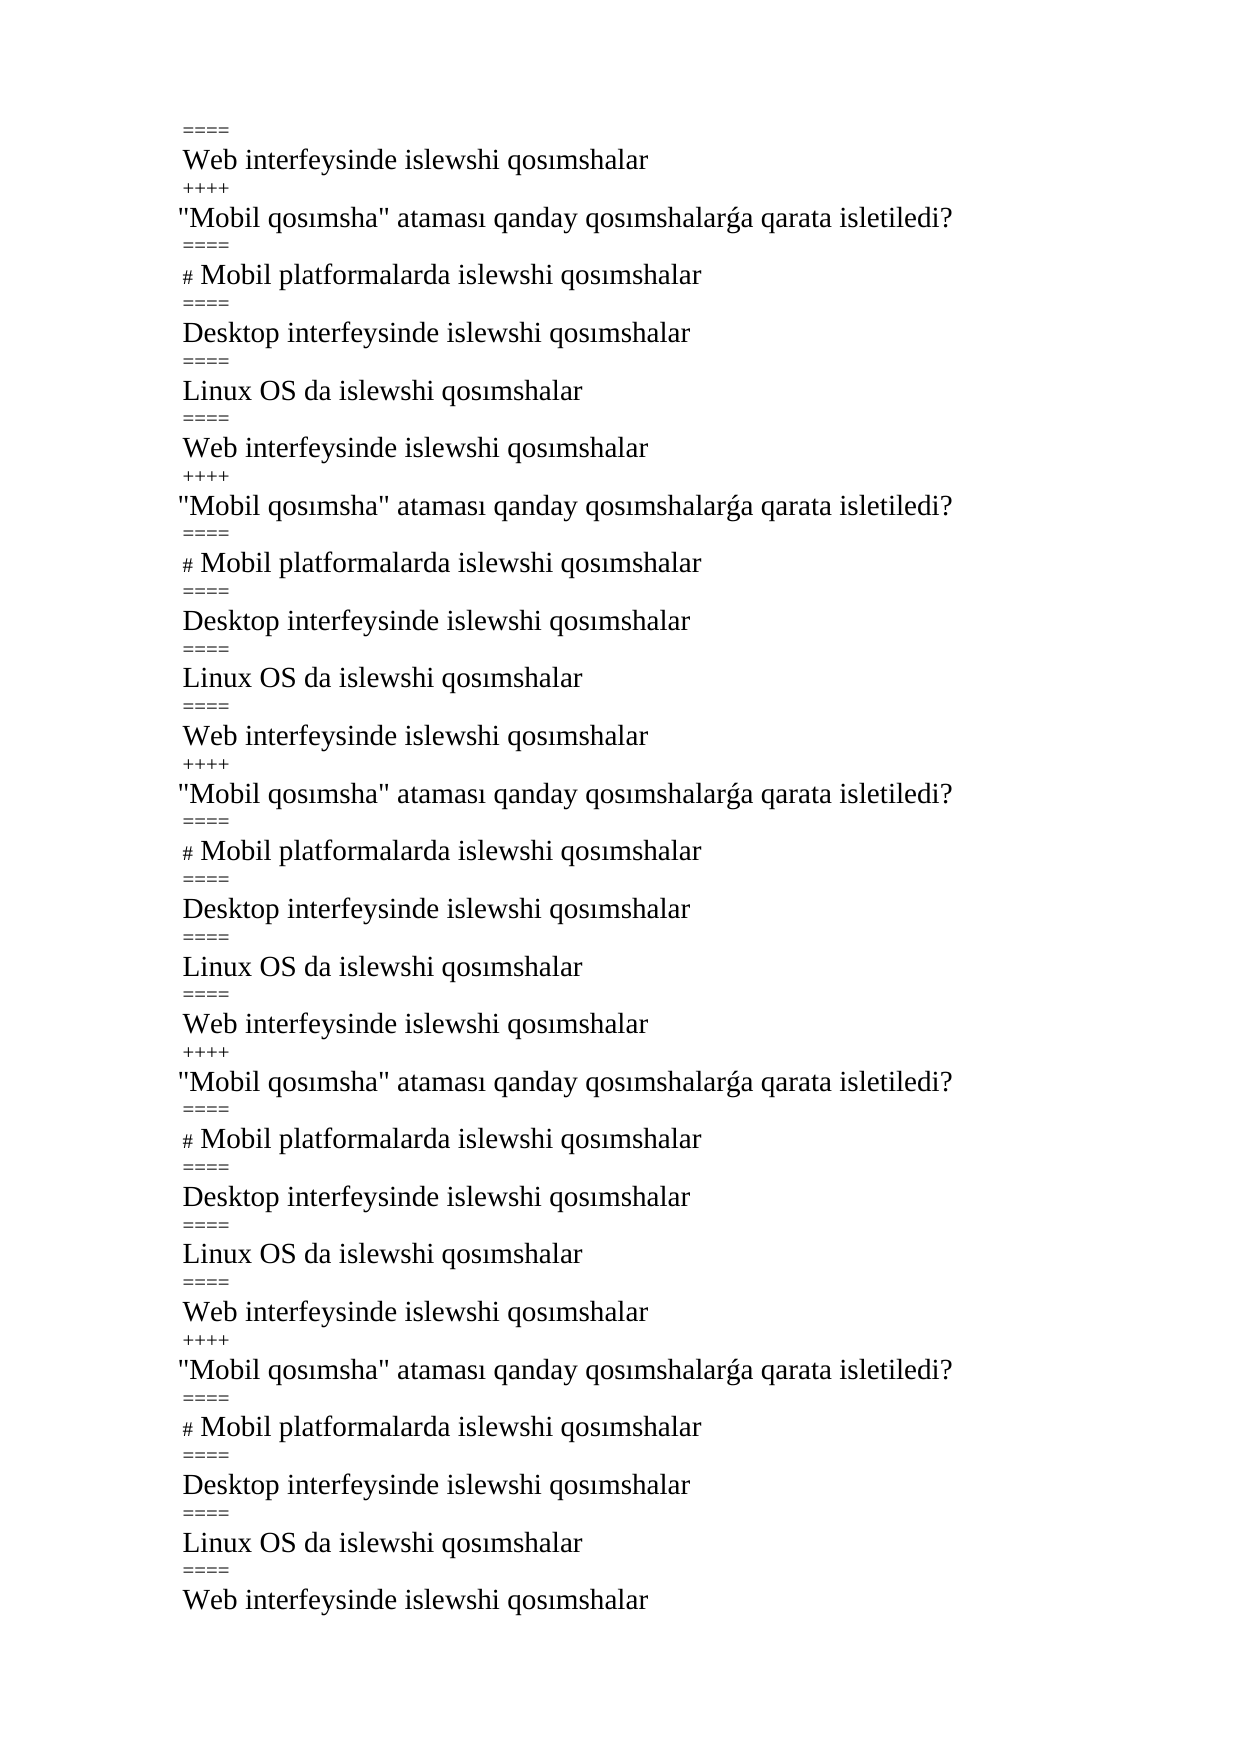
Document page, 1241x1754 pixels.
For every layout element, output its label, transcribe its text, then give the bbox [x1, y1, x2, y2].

text Desktop interfeysinde islewshi qosımshalar [177, 603, 1152, 637]
text # Mobil platformalarda islewshi qosımshalar [177, 545, 1152, 579]
text ==== [177, 1270, 1152, 1294]
text Web interfeysinde islewshi qosımshalar [177, 142, 1152, 176]
text ==== [177, 521, 1152, 545]
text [177, 200, 1152, 233]
text ++++ [177, 752, 1152, 776]
text ==== [177, 348, 1152, 373]
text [177, 1467, 1152, 1501]
text Web interfeysinde islewshi qosımshalar [177, 718, 1152, 752]
text "Mobil qosımsha" ataması qanday qosımshalarǵa qarata isletiledi? [177, 1064, 1152, 1097]
text Desktop interfeysinde islewshi qosımshalar [177, 315, 1152, 348]
text ==== [177, 291, 1152, 315]
text ==== [177, 982, 1152, 1006]
text ==== [177, 579, 1152, 603]
text ==== [177, 233, 1152, 257]
text "Mobil qosımsha" ataması qanday qosımshalarǵa qarata isletiledi? [177, 776, 1152, 809]
text Linux OS da islewshi qosımshalar [177, 1525, 1152, 1558]
text ==== [177, 1501, 1152, 1525]
text ==== [177, 118, 1152, 142]
text Linux OS da islewshi qosımshalar [177, 1237, 1152, 1270]
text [177, 1409, 1152, 1443]
text ==== [177, 1558, 1152, 1582]
text Web interfeysinde islewshi qosımshalar [177, 1582, 1152, 1616]
text ==== [177, 637, 1152, 661]
text ==== [177, 1097, 1152, 1121]
text Linux OS da islewshi qosımshalar [177, 949, 1152, 982]
text ==== [177, 406, 1152, 430]
text "Mobil qosımsha" ataması qanday qosımshalarǵa qarata isletiledi? [177, 488, 1152, 521]
text ==== [177, 809, 1152, 833]
text "Mobil qosımsha" ataması qanday qosımshalarǵa qarata isletiledi? [177, 1352, 1152, 1385]
text # Mobil platformalarda islewshi qosımshalar [177, 1121, 1152, 1155]
text Web interfeysinde islewshi qosımshalar [177, 430, 1152, 464]
text ++++ [177, 176, 1152, 200]
text ==== [177, 1443, 1152, 1467]
text ==== [177, 924, 1152, 949]
text ==== [177, 1385, 1152, 1409]
text ==== [177, 1155, 1152, 1179]
text ==== [177, 694, 1152, 718]
text Desktop interfeysinde islewshi qosımshalar [177, 1179, 1152, 1213]
text Web interfeysinde islewshi qosımshalar [177, 1294, 1152, 1328]
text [177, 257, 1152, 291]
text ++++ [177, 1328, 1152, 1352]
text # Mobil platformalarda islewshi qosımshalar [177, 833, 1152, 867]
text ==== [177, 867, 1152, 891]
text Linux OS da islewshi qosımshalar [177, 661, 1152, 694]
text Web interfeysinde islewshi qosımshalar [177, 1006, 1152, 1040]
text Desktop interfeysinde islewshi qosımshalar [177, 891, 1152, 924]
text Linux OS da islewshi qosımshalar [177, 373, 1152, 406]
text ++++ [177, 1040, 1152, 1064]
text ==== [177, 1213, 1152, 1237]
text ++++ [177, 464, 1152, 488]
